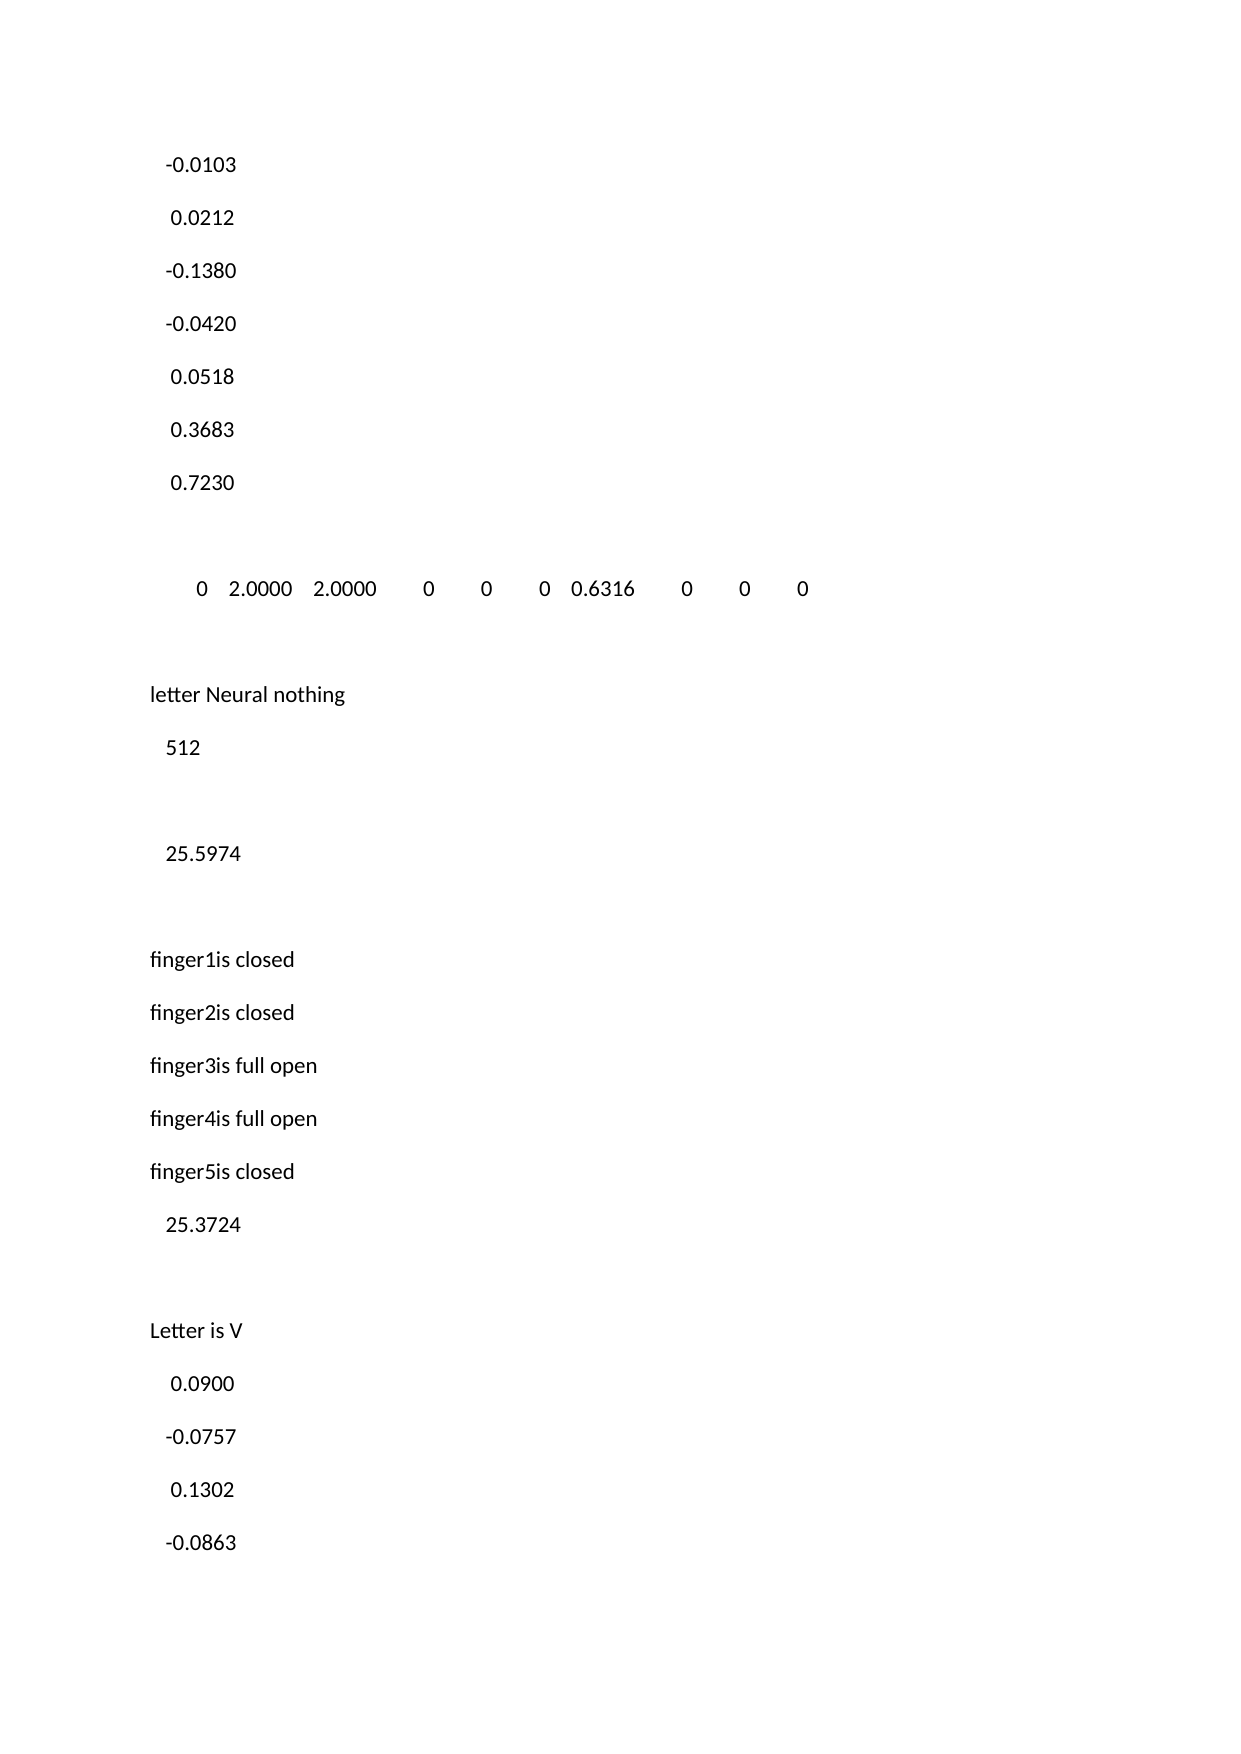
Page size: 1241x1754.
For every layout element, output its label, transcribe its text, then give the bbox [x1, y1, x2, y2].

text 0.0212 [150, 203, 1090, 231]
text 0.0518 [150, 362, 1090, 390]
text -0.1380 [150, 256, 1090, 284]
text 25.5974 [150, 839, 1090, 867]
text finger5is closed [150, 1157, 1090, 1185]
text 0.0900 [150, 1369, 1090, 1397]
text finger3is full open [150, 1051, 1090, 1079]
text -0.0103 [150, 150, 1090, 178]
text 0.1302 [150, 1476, 1090, 1503]
text 25.3724 [150, 1210, 1090, 1238]
text finger1is closed [150, 945, 1090, 973]
text 0.3683 [150, 415, 1090, 443]
text Letter is V [150, 1316, 1090, 1344]
text finger4is full open [150, 1104, 1090, 1132]
text letter Neural nothing [150, 680, 1090, 708]
text -0.0863 [150, 1528, 1090, 1557]
text 512 [150, 733, 1090, 761]
text -0.0757 [150, 1422, 1090, 1451]
text -0.0420 [150, 309, 1090, 337]
text finger2is closed [150, 998, 1090, 1026]
text 0.7230 [150, 468, 1090, 496]
text 0 2.0000 2.0000 0 0 0 0.6316 0 0 0 [150, 574, 1090, 602]
